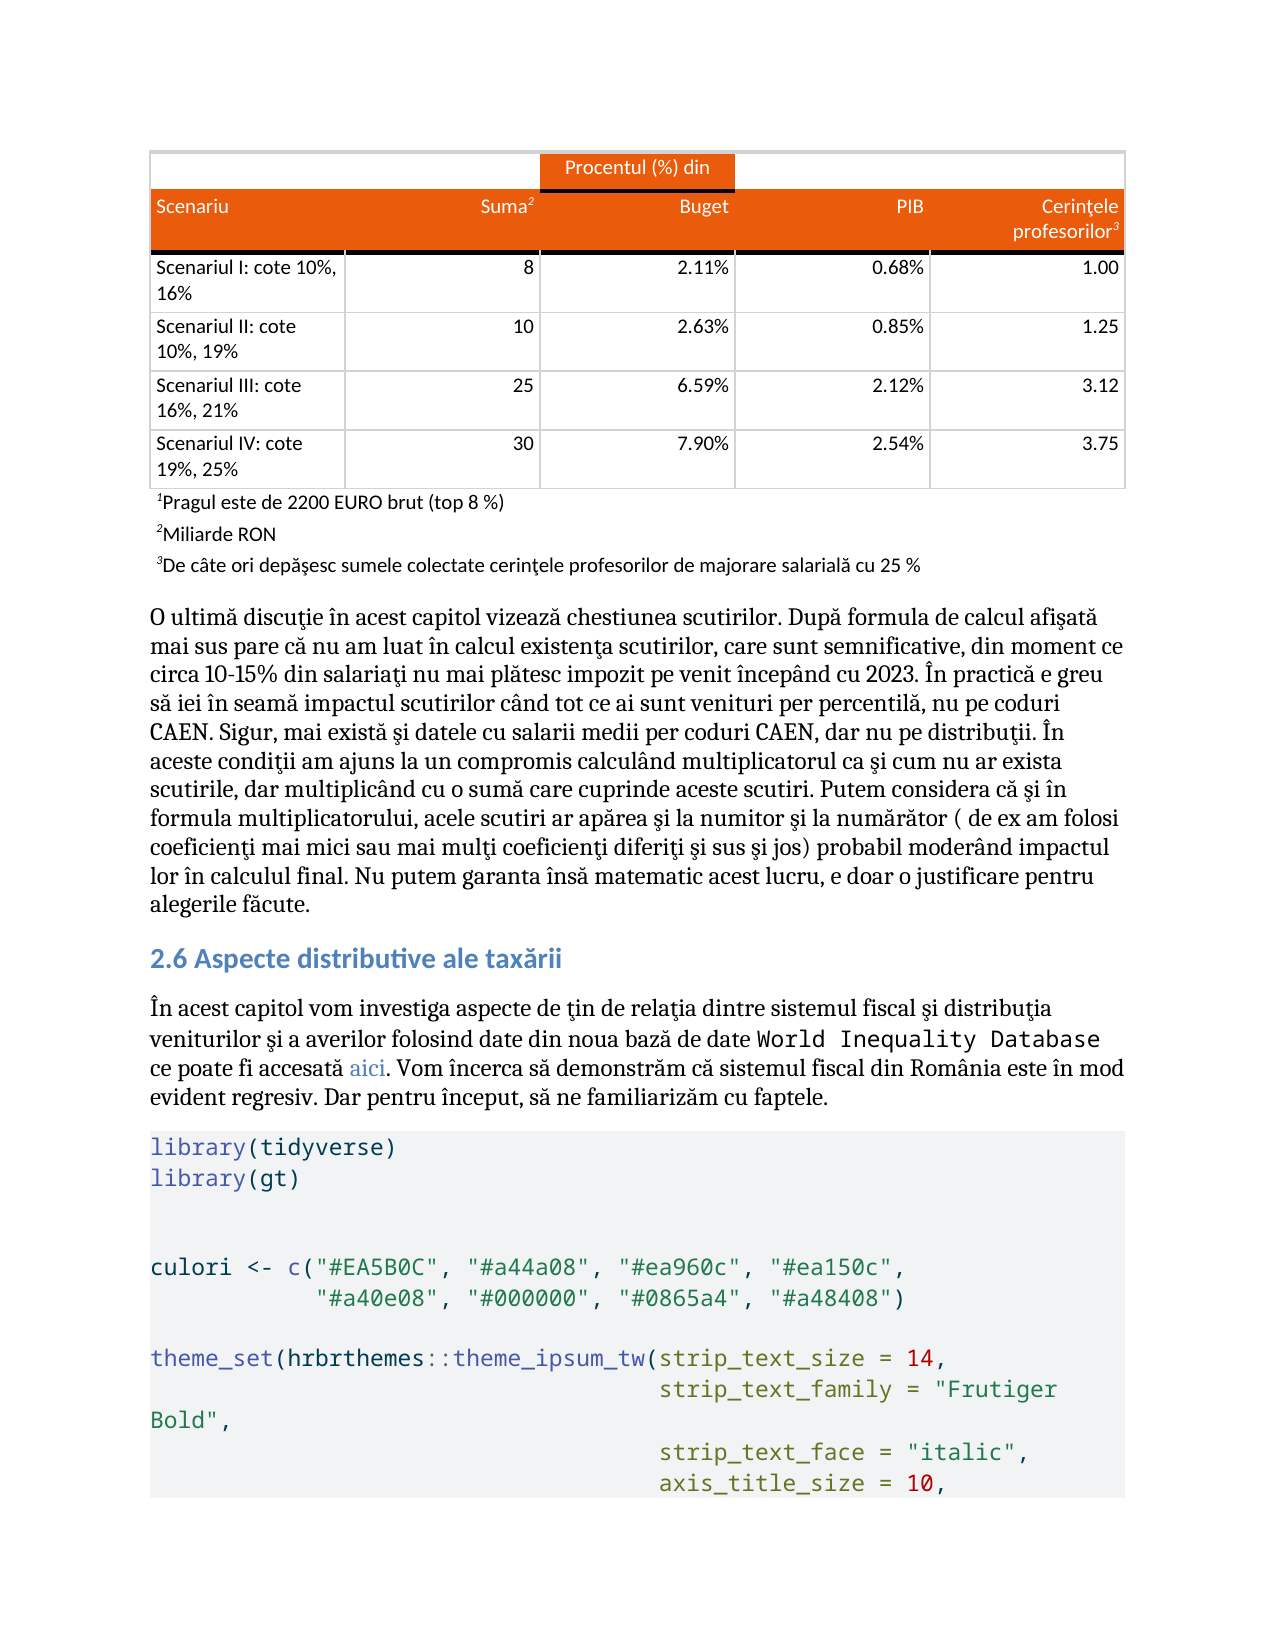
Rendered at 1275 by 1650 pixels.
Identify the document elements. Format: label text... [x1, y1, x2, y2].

table_cell 3.12 [931, 372, 1124, 429]
table_cell 2.54% [736, 431, 929, 488]
subtitle 2.6 Aspecte distributive ale taxării [150, 940, 1125, 976]
table_cell 8 [346, 255, 539, 312]
table_cell 3.75 [931, 431, 1124, 488]
table_cell Suma2 [345, 189, 540, 250]
table_cell 6.59% [541, 372, 734, 429]
table_cell 2.12% [736, 372, 929, 429]
table_cell 3De câte ori depăşesc sumele colectate cerinţele profesorilor de majorare salarială cu 25 % [150, 553, 1125, 584]
table_cell 30 [346, 431, 539, 488]
table_cell Scenariul III: cote 16%, 21% [151, 372, 344, 429]
table_cell 0.68% [736, 255, 929, 312]
table_cell 1Pragul este de 2200 EURO brut (top 8 %) [150, 489, 1125, 521]
table_cell Scenariul IV: cote 19%, 25% [151, 431, 344, 488]
table_cell 2Miliarde RON [150, 521, 1125, 552]
table_cell 1.25 [931, 313, 1124, 370]
table_cell Scenariu [151, 189, 345, 250]
table_cell 2.11% [541, 255, 734, 312]
table_header [151, 154, 345, 189]
table_header Procentul (%) din [540, 154, 735, 189]
text O ultimă discuţie în acest capitol vizează chestiunea scutirilor. După formula de calcul afişată mai sus pare că nu am luat în calcul existenţa scutirilor, care sunt semnificative, din moment ce circa 10-15% din salariaţi nu mai plătesc impozit pe venit începând cu 2023. În practică e greu să iei în seamă impactul scutirilor când tot ce ai sunt venituri per percentilă, nu pe coduri CAEN. Sigur, mai există şi datele cu salarii medii per coduri CAEN, dar nu pe distribuţii. În aceste condiţii am ajuns la un compromis calculând multiplicatorul ca şi cum nu ar exista scutirile, dar multiplicând cu o sumă care cuprinde aceste scutiri. Putem considera că şi în formula multiplicatorului, acele scutiri ar apărea şi la numitor şi la numărător ( de ex am folosi coeficienţi mai mici sau mai mulţi coeficienţi diferiţi şi sus şi jos) probabil moderând impactul lor în calculul final. Nu putem garanta însă matematic acest lucru, e doar o justificare pentru alegerile făcute. [150, 603, 1125, 919]
table_cell 10 [346, 313, 539, 370]
table_cell Scenariul II: cote 10%, 19% [151, 313, 344, 370]
table_cell Cerinţele profesorilor3 [930, 189, 1124, 250]
table_cell 1.00 [931, 255, 1124, 312]
table_cell PIB [735, 189, 930, 250]
table_cell Scenariul I: cote 10%, 16% [151, 255, 344, 312]
table_cell Buget [540, 193, 735, 250]
text În acest capitol vom investiga aspecte de ţin de relaţia dintre sistemul fiscal şi distribuţia veniturilor şi a averilor folosind date din noua bază de date World Inequality Database ce poate fi accesată aici. Vom încerca să demonstrăm că sistemul fiscal din România este în mod evident regresiv. Dar pentru început, să ne familiarizăm cu faptele. [150, 994, 1125, 1112]
table_cell 7.90% [541, 431, 734, 488]
table_cell 0.85% [736, 313, 929, 370]
table_header [345, 154, 540, 189]
table_cell 25 [346, 372, 539, 429]
table_cell 2.63% [541, 313, 734, 370]
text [150, 1131, 1125, 1498]
table_header [735, 154, 1124, 189]
